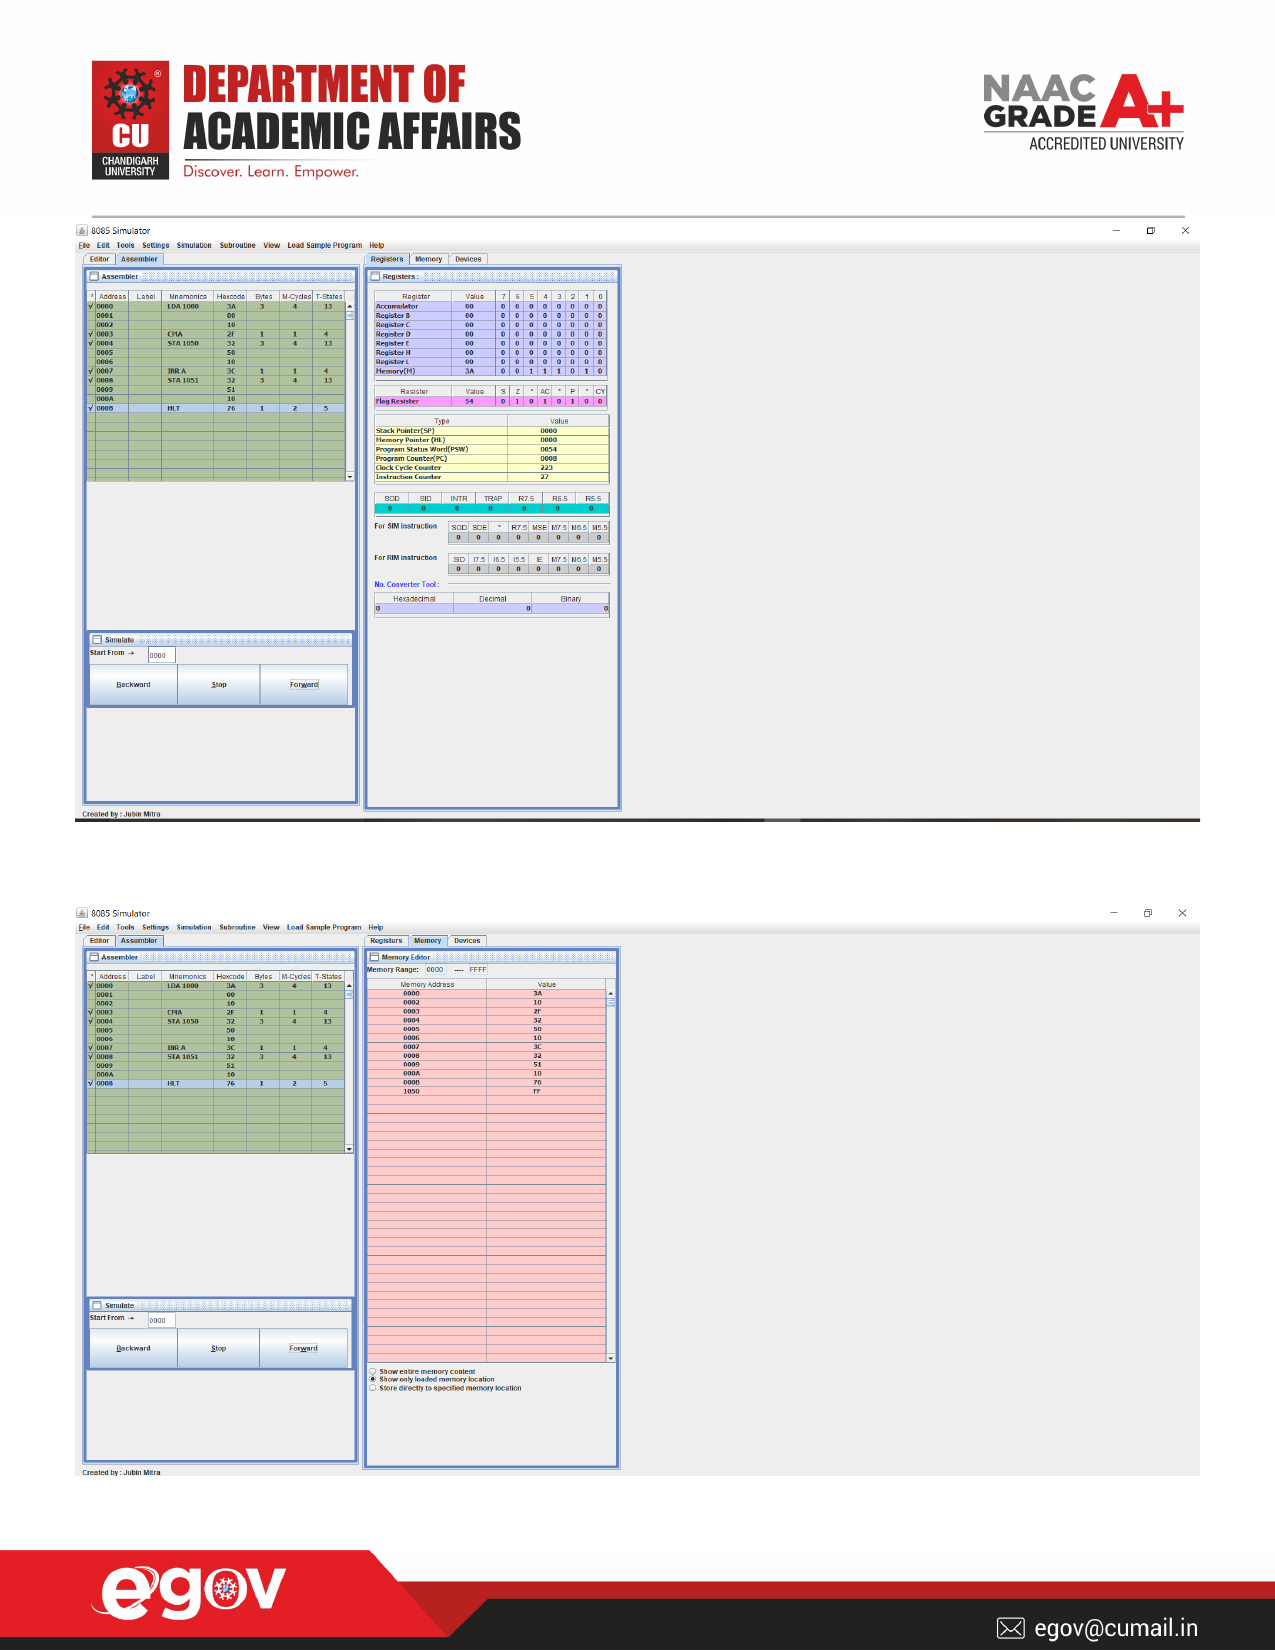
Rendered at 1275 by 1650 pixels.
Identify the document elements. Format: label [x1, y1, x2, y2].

picture [75, 905, 1200, 1476]
picture [75, 222, 1200, 822]
picture [0, 1549, 1275, 1650]
picture [0, 0, 1275, 218]
